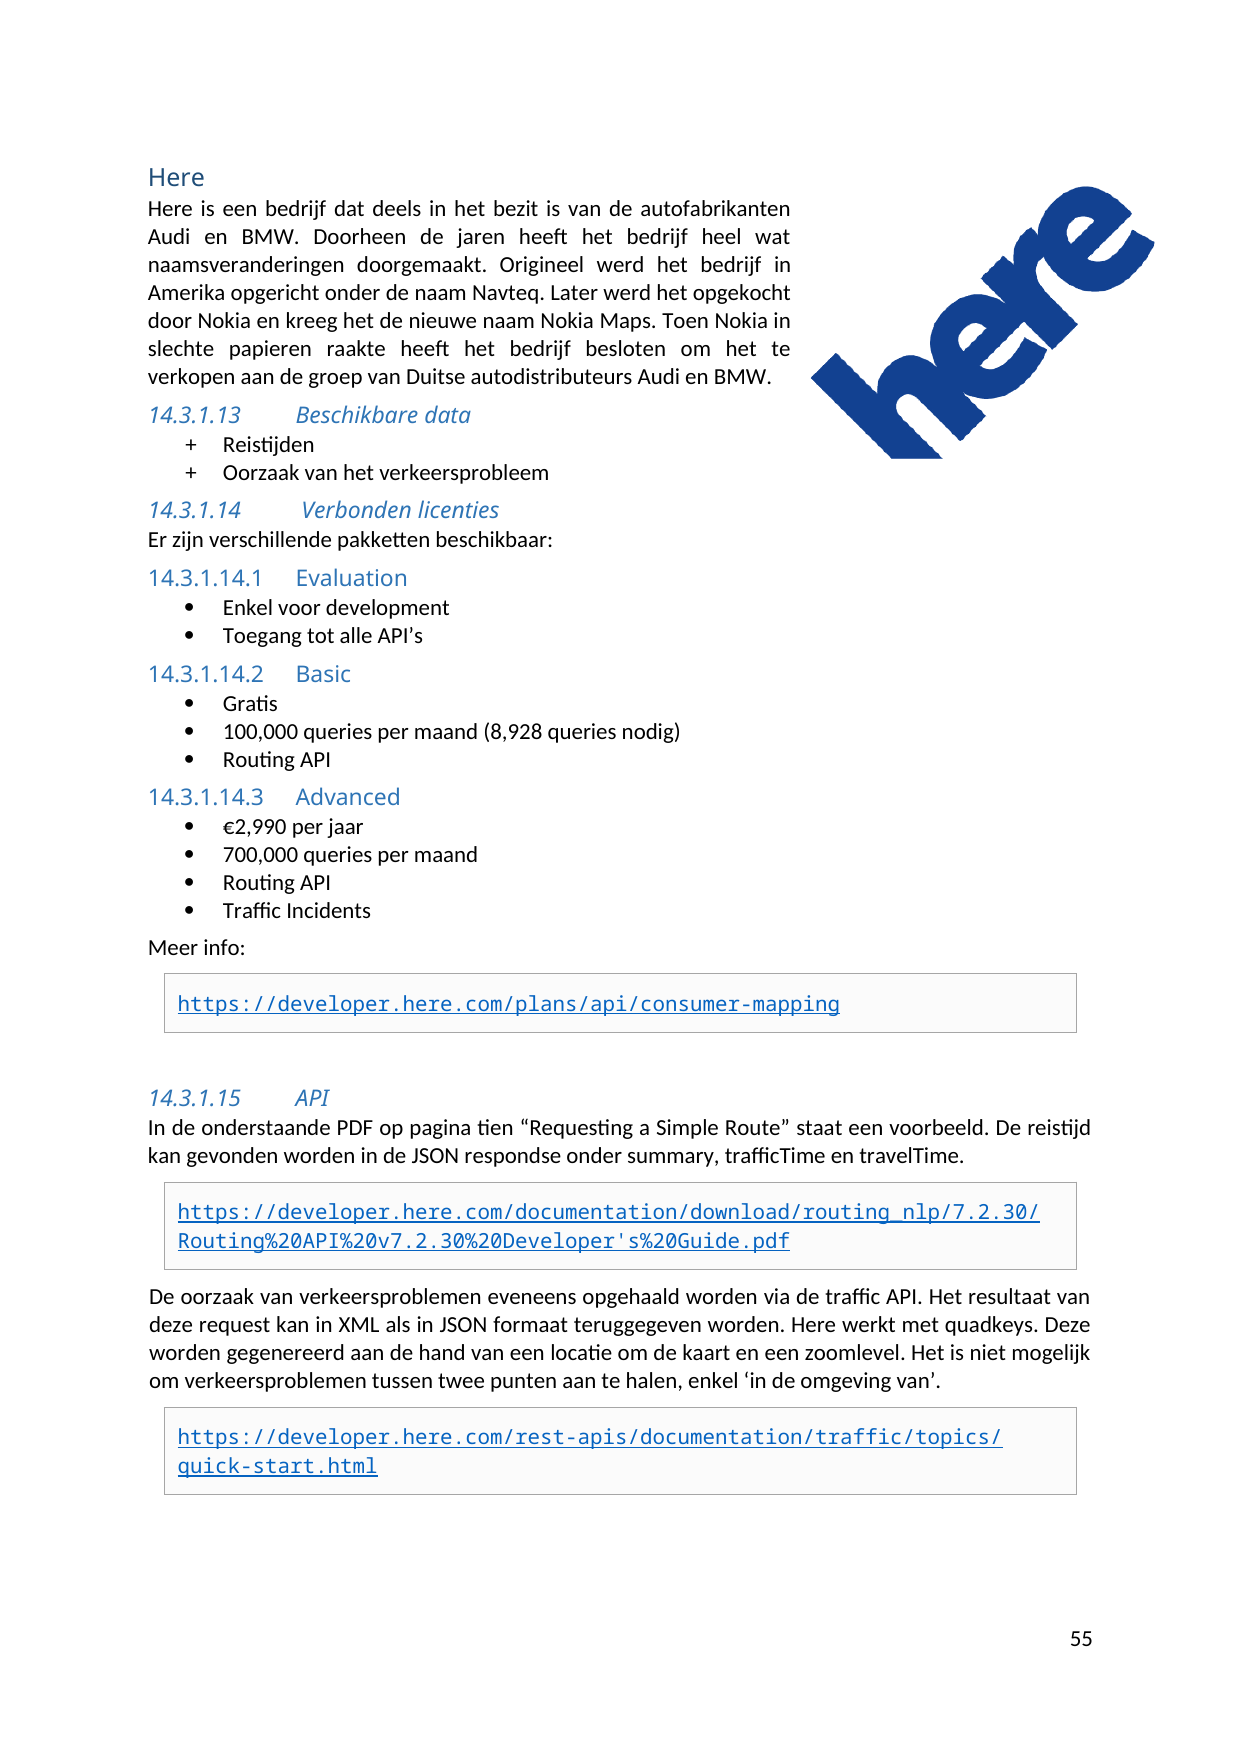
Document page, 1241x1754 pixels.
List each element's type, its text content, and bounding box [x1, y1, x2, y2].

subtitle API [148, 1082, 1093, 1113]
text Here is een bedrijf dat deels in het bezit is van de autofabrikanten Audi en BMW. Doorheen de jaren heeft het bedrijf heel wat naamsveranderingen doorgemaakt. Origineel werd het bedrijf in Amerika opgericht onder de naam Navteq. Later werd het opgekocht door Nokia en kreeg het de nieuwe naam Nokia Maps. Toen Nokia in slechte papieren raakte heeft het bedrijf besloten om het te verkopen aan de groep van Duitse autodistributeurs Audi en BMW. [148, 194, 810, 390]
list Reistijden [185, 430, 810, 458]
list 100,000 queries per maand (8,928 queries nodig) [185, 717, 1093, 745]
text In de onderstaande PDF op pagina tien “Requesting a Simple Route” staat een voorbeeld. De reistijd kan gevonden worden in de JSON respondse onder summary, trafficTime en travelTime. [148, 1113, 1093, 1169]
subtitle Beschikbare data [148, 399, 810, 430]
subtitle Advanced [148, 781, 1093, 812]
list Traffic Incidents [185, 896, 1093, 924]
list De oorzaak van verkeersproblemen eveneens opgehaald worden via de traffic API. Het resultaat van deze request kan in XML als in JSON formaat teruggegeven worden. Here werkt met quadkeys. Deze worden gegenereerd aan de hand van een locatie om de kaart en een zoomlevel. Het is niet mogelijk om verkeersproblemen tussen twee punten aan te halen, enkel ‘in de omgeving van’. [149, 1282, 1093, 1394]
text https://developer.here.com/rest-apis/documentation/traffic/topics/quick-start.html [165, 1408, 1076, 1494]
list Toegang tot alle API’s [185, 621, 1093, 649]
subtitle Here [148, 160, 1093, 194]
text https://developer.here.com/plans/api/consumer-mapping [165, 974, 1076, 1032]
list Gratis [185, 689, 1093, 717]
list Routing API [185, 745, 1093, 773]
list Oorzaak van het verkeersprobleem [185, 458, 1093, 486]
list €2,990 per jaar [185, 812, 1093, 840]
subtitle Verbonden licenties [148, 494, 1093, 526]
list Enkel voor development [185, 593, 1093, 621]
text https://developer.here.com/documentation/download/routing_nlp/7.2.30/Routing%20API%20v7.2.30%20Developer's%20Guide.pdf [165, 1183, 1076, 1269]
picture [810, 186, 1155, 459]
list Routing API [185, 868, 1093, 896]
list 700,000 queries per maand [185, 840, 1093, 868]
text Er zijn verschillende pakketten beschikbaar: [148, 526, 1093, 553]
subtitle Evaluation [148, 562, 1093, 593]
subtitle Basic [148, 657, 1093, 689]
text Meer info: [148, 933, 1093, 961]
